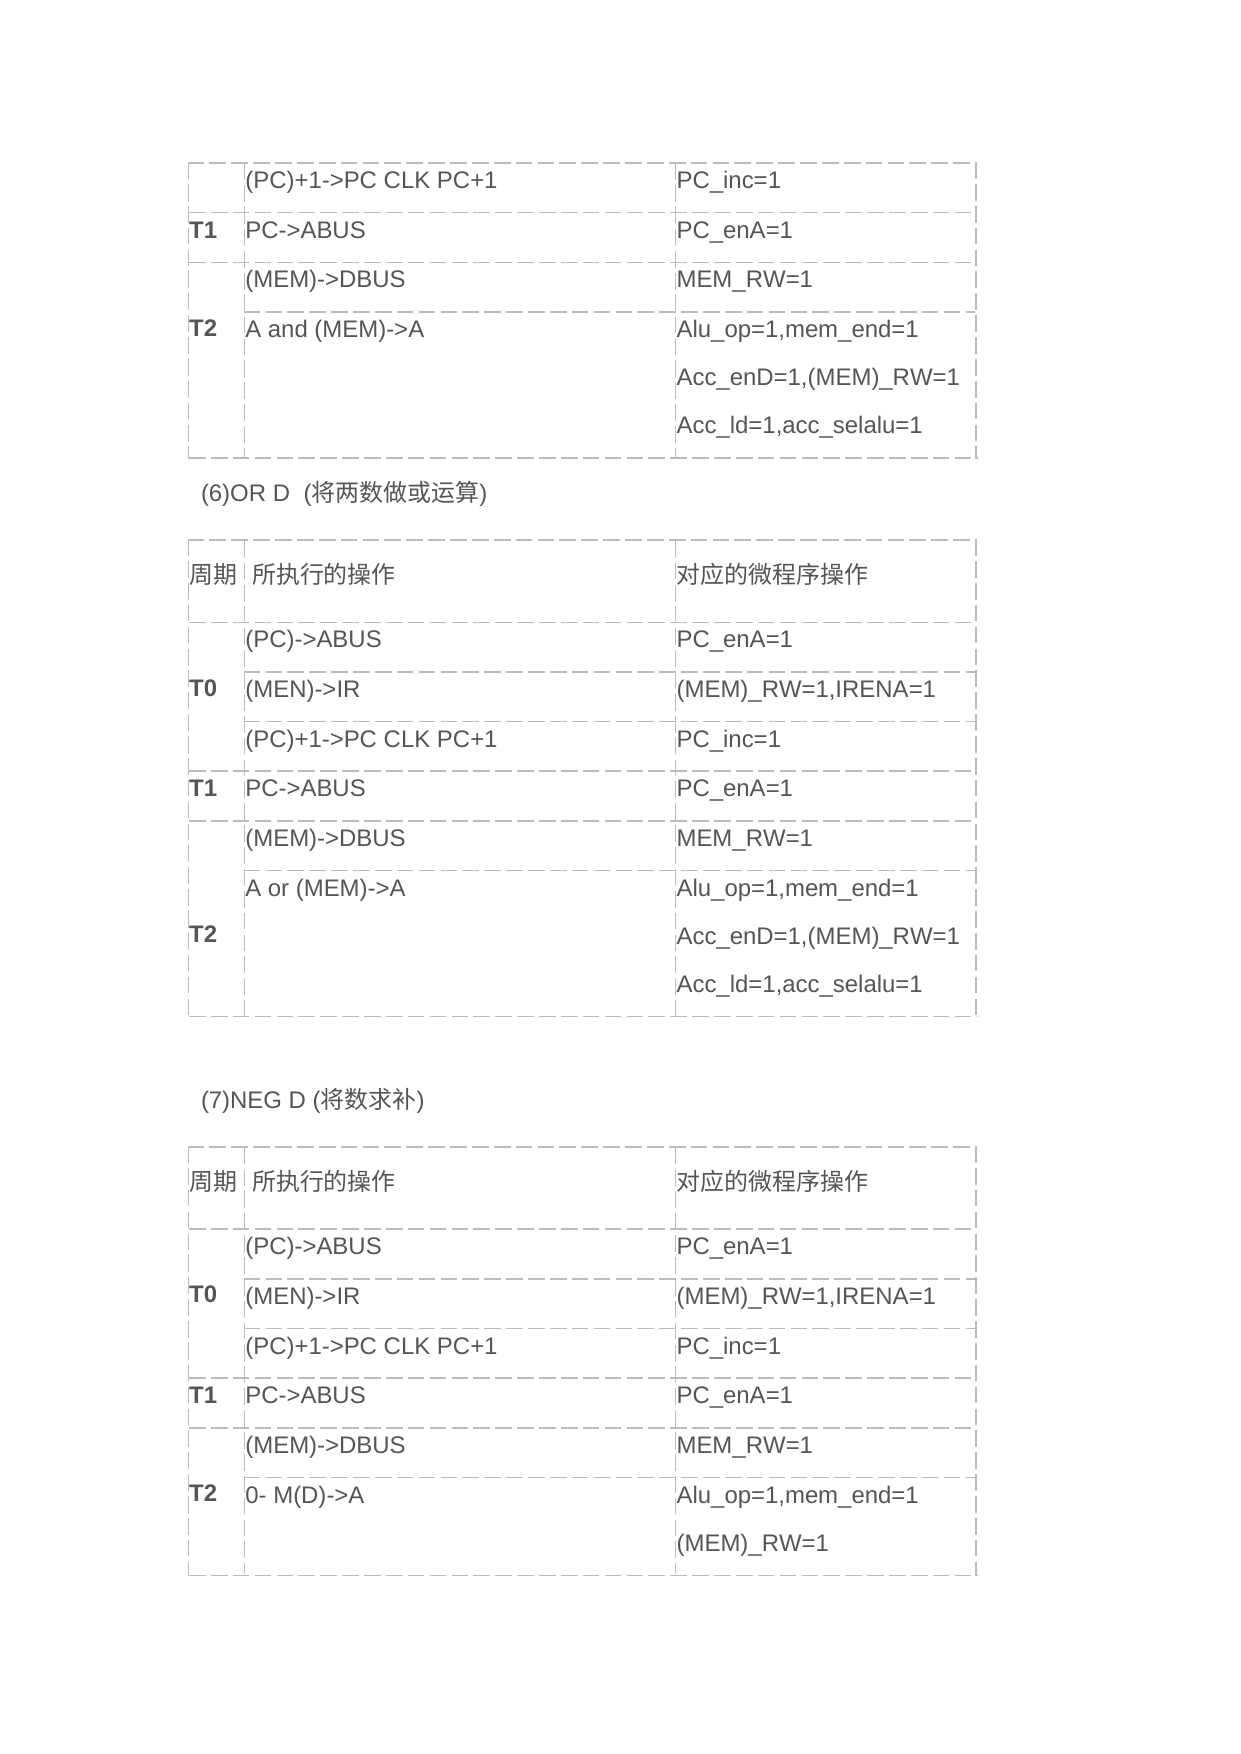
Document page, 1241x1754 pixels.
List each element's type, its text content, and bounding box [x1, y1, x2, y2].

table_cell (PC)->ABUS [244, 621, 676, 671]
table_cell MEM_RW=1 [676, 820, 976, 870]
table_header 所执行的操作 [244, 1146, 676, 1228]
table_header 对应的微程序操作 [676, 1146, 976, 1228]
table_cell 0- M(D)->A [244, 1477, 676, 1574]
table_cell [676, 1477, 976, 1574]
table_cell T0 [188, 621, 244, 770]
table_cell PC_enA=1 [676, 621, 976, 671]
table_cell T2 [188, 261, 244, 457]
table_cell (PC)+1->PC CLK PC+1 [244, 162, 676, 212]
table_cell PC->ABUS [244, 212, 676, 261]
text (6)OR D (将两数做或运算) [187, 458, 1053, 523]
table_cell PC_enA=1 [676, 1228, 976, 1278]
table_cell (MEN)->IR [244, 671, 676, 721]
table_header 对应的微程序操作 [676, 539, 976, 621]
table_header 所执行的操作 [244, 539, 676, 621]
table_cell Alu_op=1,mem_end=1 Acc_enD=1,(MEM)_RW=1 Acc_ld=1,acc_selalu=1 [676, 311, 976, 457]
table_cell (MEN)->IR [244, 1278, 676, 1328]
table_cell PC_inc=1 [676, 162, 976, 212]
table_cell (PC)->ABUS [244, 1228, 676, 1278]
table_cell (PC)+1->PC CLK PC+1 [244, 1328, 676, 1377]
table_cell T2 [188, 1427, 244, 1574]
table_cell T1 [188, 1377, 244, 1427]
table_cell T2 [188, 820, 244, 1016]
table_cell (MEM)->DBUS [244, 820, 676, 870]
table_cell A or (MEM)->A [244, 870, 676, 1016]
table_cell (MEM)->DBUS [244, 1427, 676, 1477]
table_cell PC_inc=1 [676, 1328, 976, 1377]
table_cell PC->ABUS [244, 1377, 676, 1427]
table_cell PC->ABUS [244, 770, 676, 820]
table_header 周期 [188, 539, 244, 621]
table_cell T0 [188, 1228, 244, 1377]
table_cell (PC)+1->PC CLK PC+1 [244, 721, 676, 770]
text (7)NEG D (将数求补) [187, 1065, 1053, 1130]
table_cell PC_inc=1 [676, 721, 976, 770]
table_cell MEM_RW=1 [676, 1427, 976, 1477]
table_cell PC_enA=1 [676, 1377, 976, 1427]
table_cell MEM_RW=1 [676, 261, 976, 311]
table_cell (MEM)_RW=1,IRENA=1 [676, 1278, 976, 1328]
table_cell Alu_op=1,mem_end=1 Acc_enD=1,(MEM)_RW=1 Acc_ld=1,acc_selalu=1 [676, 870, 976, 1016]
table_cell (MEM)_RW=1,IRENA=1 [676, 671, 976, 721]
table_header 周期 [188, 1146, 244, 1228]
table_cell PC_enA=1 [676, 770, 976, 820]
table_cell (MEM)->DBUS [244, 261, 676, 311]
table_cell T1 [188, 770, 244, 820]
table_cell T1 [188, 212, 244, 261]
table_cell PC_enA=1 [676, 212, 976, 261]
table_cell A and (MEM)->A [244, 311, 676, 457]
